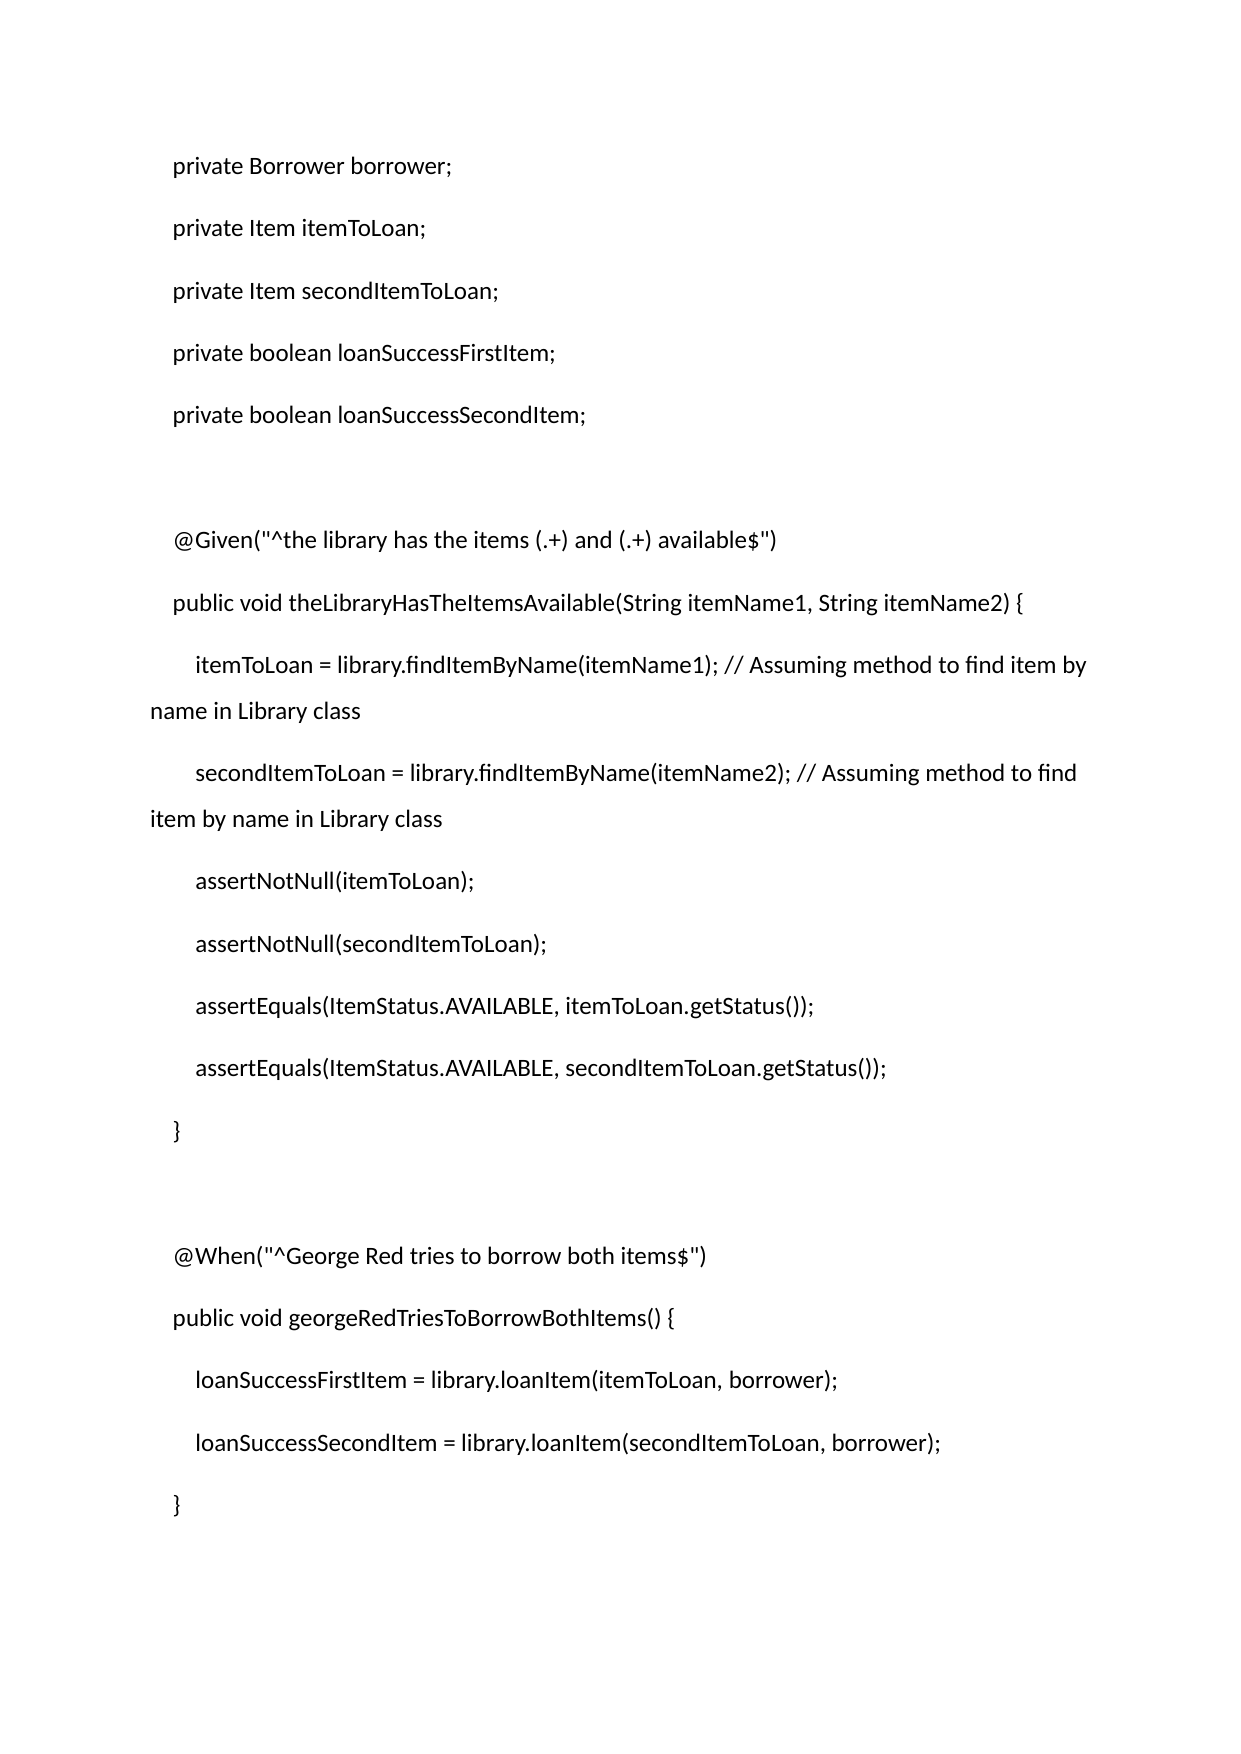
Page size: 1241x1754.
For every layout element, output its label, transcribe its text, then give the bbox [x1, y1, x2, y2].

text public void georgeRedTriesToBorrowBothItems() { [150, 1302, 1090, 1333]
text assertEquals(ItemStatus.AVAILABLE, itemToLoan.getStatus()); [150, 990, 1090, 1021]
text private boolean loanSuccessFirstItem; [150, 337, 1090, 368]
text itemToLoan = library.findItemByName(itemName1); // Assuming method to find item by name in Library class [150, 649, 1090, 725]
text private Item secondItemToLoan; [150, 275, 1090, 305]
text @Given("^the library has the items (.+) and (.+) available$") [150, 524, 1090, 555]
text public void theLibraryHasTheItemsAvailable(String itemName1, String itemName2) { [150, 587, 1090, 617]
text assertNotNull(itemToLoan); [150, 865, 1090, 896]
text secondItemToLoan = library.findItemByName(itemName2); // Assuming method to find item by name in Library class [150, 757, 1090, 833]
text loanSuccessSecondItem = library.loanItem(secondItemToLoan, borrower); [150, 1427, 1090, 1457]
text @When("^George Red tries to borrow both items$") [150, 1240, 1090, 1270]
text private Borrower borrower; [150, 150, 1090, 181]
text loanSuccessFirstItem = library.loanItem(itemToLoan, borrower); [150, 1364, 1090, 1395]
text } [150, 1489, 1090, 1520]
text assertNotNull(secondItemToLoan); [150, 928, 1090, 958]
text private boolean loanSuccessSecondItem; [150, 399, 1090, 430]
text private Item itemToLoan; [150, 212, 1090, 243]
text } [150, 1115, 1090, 1146]
text assertEquals(ItemStatus.AVAILABLE, secondItemToLoan.getStatus()); [150, 1053, 1090, 1083]
